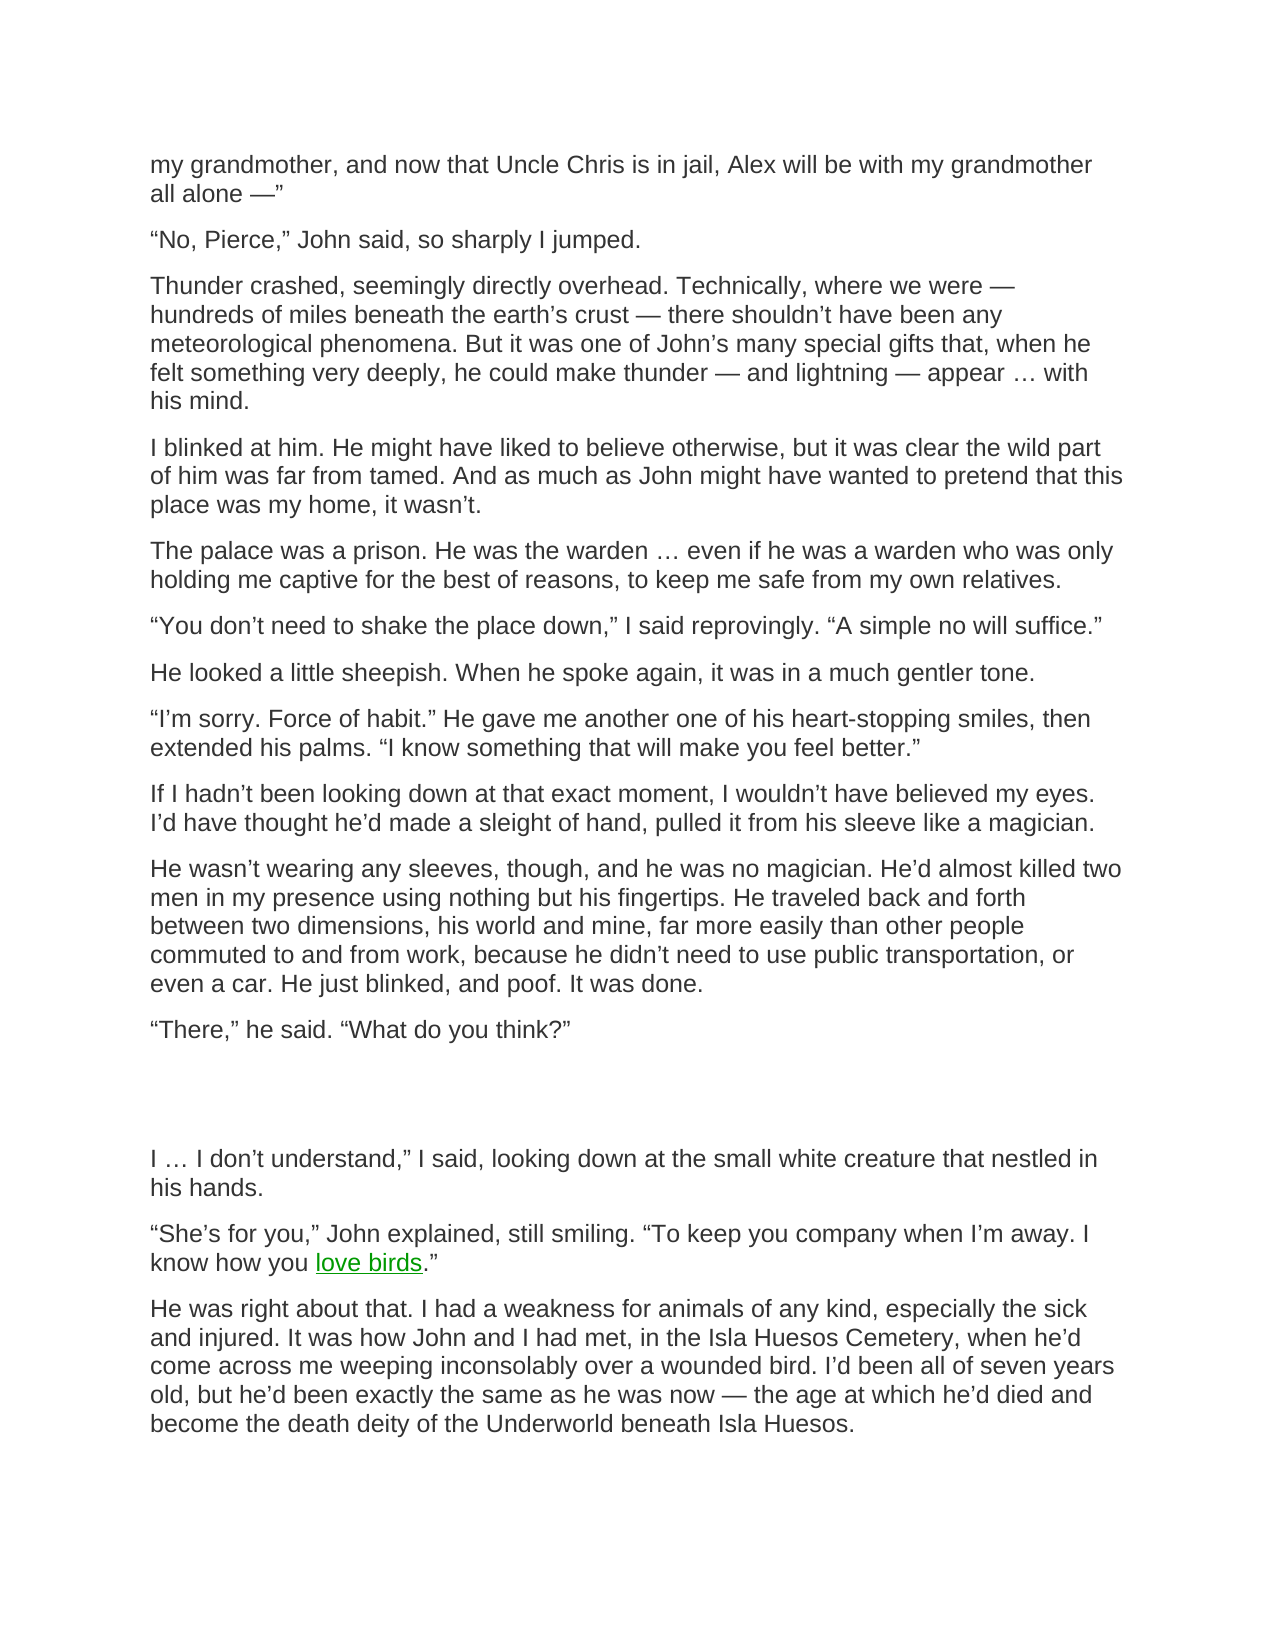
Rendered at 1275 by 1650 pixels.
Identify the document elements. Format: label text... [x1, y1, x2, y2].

text He looked a little sheepish. When he spoke again, it was in a much gentler tone. [150, 657, 1125, 686]
text I … I don’t understand,” I said, looking down at the small white creature that nestled in his hands. [150, 1144, 1125, 1201]
text “You don’t need to shake the place down,” I said reprovingly. “A simple no will suffice.” [150, 611, 1125, 640]
text “She’s for you,” John explained, still smiling. “To keep you company when I’m away. I know how you love birds.” [150, 1219, 1125, 1276]
text If I hadn’t been looking down at that exact moment, I wouldn’t have believed my eyes. I’d have thought he’d made a sleight of hand, pulled it from his sleeve like a magician. [150, 779, 1125, 836]
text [150, 150, 1125, 207]
text The palace was a prison. He was the warden … even if he was a warden who was only holding me captive for the best of reasons, to keep me safe from my own relatives. [150, 536, 1125, 594]
text I blinked at him. He might have liked to believe otherwise, but it was clear the wild part of him was far from tamed. And as much as John might have wanted to pretend that this place was my home, it wasn’t. [150, 432, 1125, 519]
text He wasn’t wearing any sleeves, though, and he was no magician. He’d almost killed two men in my presence using nothing but his fingertips. He traveled back and forth between two dimensions, his world and mine, far more easily than other people commuted to and from work, because he didn’t need to use public transportation, or even a car. He just blinked, and poof. It was done. [150, 854, 1125, 997]
text “I’m sorry. Force of habit.” He gave me another one of his heart-stopping smiles, then extended his palms. “I know something that will make you feel better.” [150, 704, 1125, 761]
text “There,” he said. “What do you think?” [150, 1015, 1125, 1044]
text He was right about that. I had a weakness for animals of any kind, especially the sick and injured. It was how John and I had met, in the Isla Huesos Cemetery, when he’d come across me weeping inconsolably over a wounded bird. I’d been all of seven years old, but he’d been exactly the same as he was now — the age at which he’d died and become the death deity of the Underworld beneath Isla Huesos. [150, 1294, 1125, 1438]
text Thunder crashed, seemingly directly overhead. Technically, where we were — hundreds of miles beneath the earth’s crust — there shouldn’t have been any meteorological phenomena. But it was one of John’s many special gifts that, when he felt something very deeply, he could make thunder — and lightning — appear … with his mind. [150, 271, 1125, 415]
text “No, Pierce,” John said, so sharply I jumped. [150, 225, 1125, 254]
